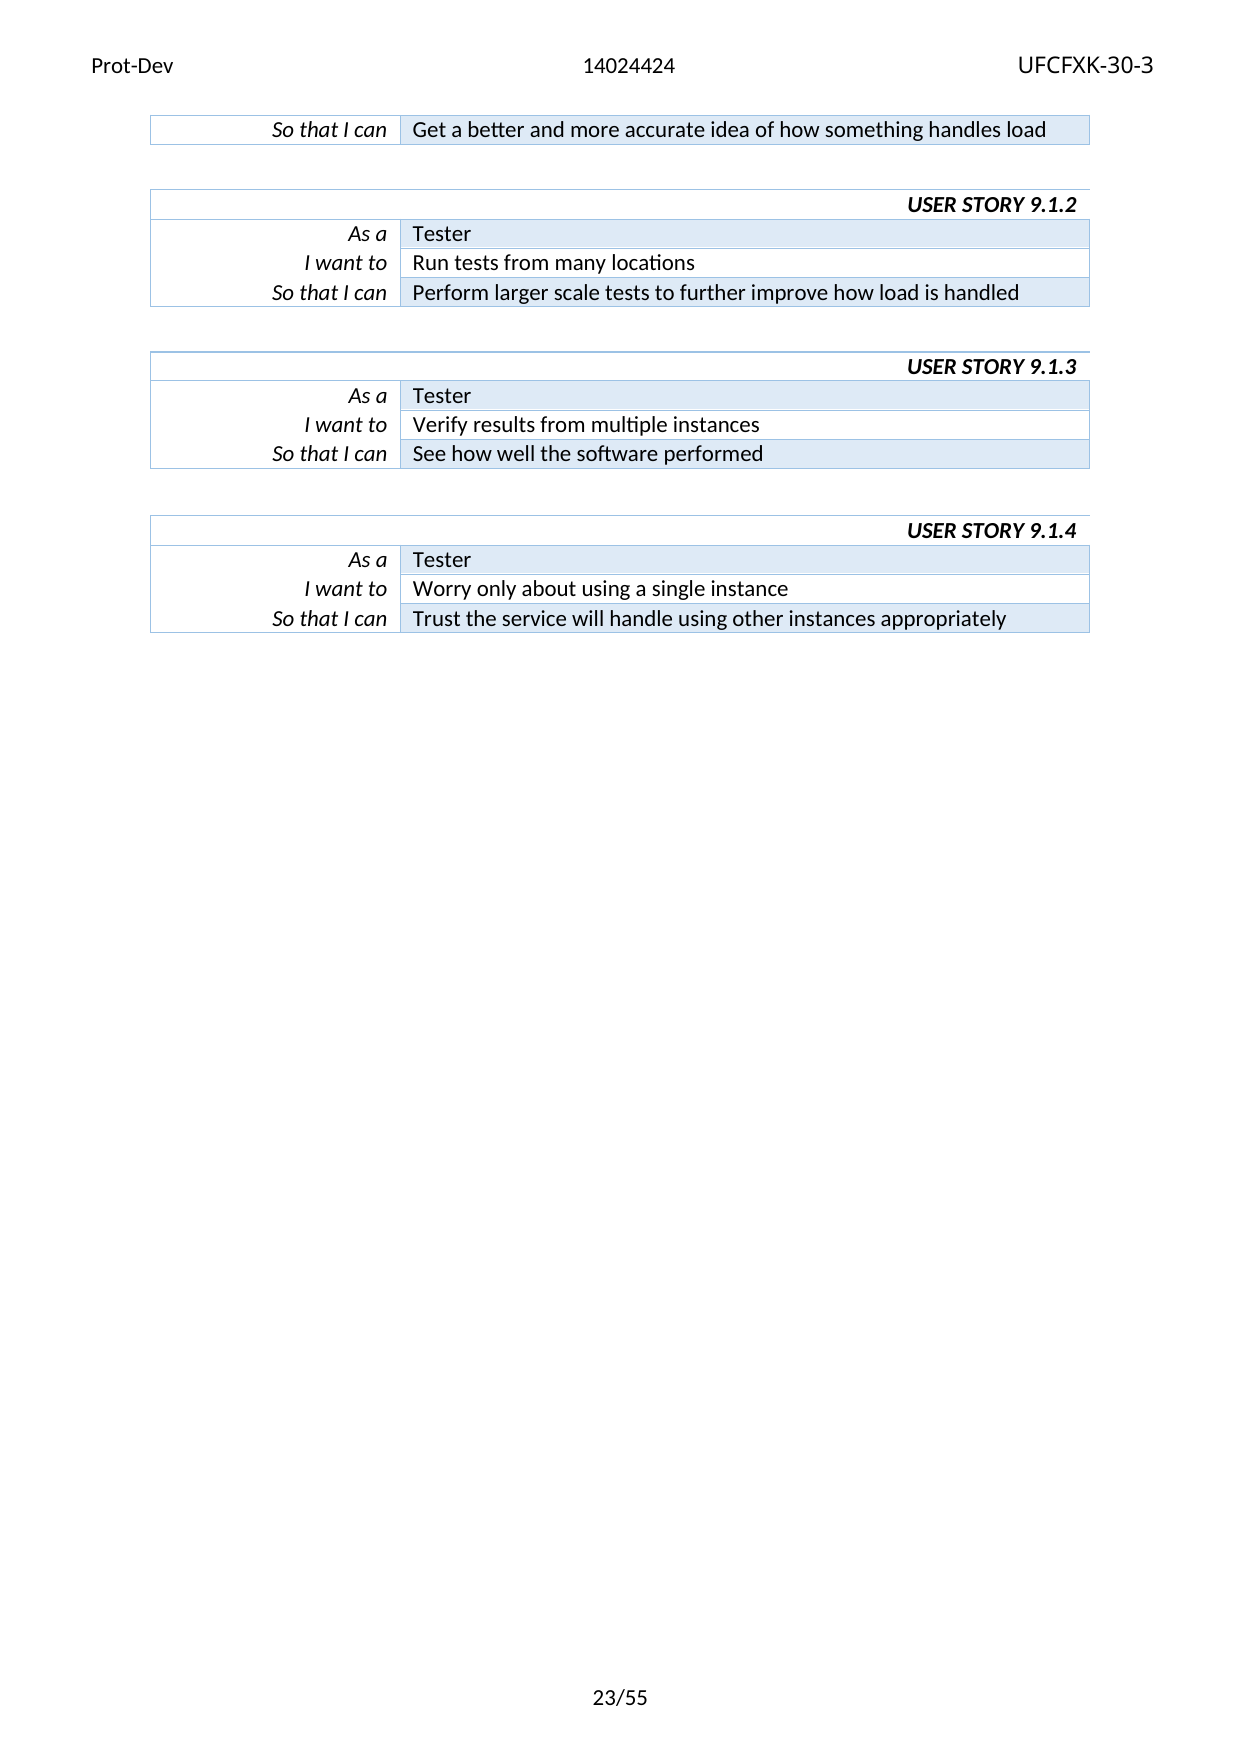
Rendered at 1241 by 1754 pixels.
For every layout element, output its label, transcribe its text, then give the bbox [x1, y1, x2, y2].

table_cell Run tests from many locations [401, 249, 1089, 277]
table_header USER STORY 9.1.2 [151, 190, 1090, 218]
table_cell See how well the software performed [401, 440, 1089, 468]
table_cell Worry only about using a single instance [401, 575, 1089, 603]
table_cell So that I can [151, 277, 400, 306]
table_cell Tester [401, 546, 1089, 573]
table_cell I want to [151, 574, 400, 603]
table_cell Tester [401, 381, 1089, 409]
table_cell I want to [151, 248, 400, 277]
table_cell I want to [151, 410, 400, 438]
table_cell Trust the service will handle using other instances appropriately [401, 604, 1089, 632]
table_cell Tester [401, 220, 1089, 247]
table_header USER STORY 9.1.4 [151, 516, 1089, 544]
table_cell As a [151, 381, 400, 409]
table_cell So that I can [151, 603, 400, 632]
table_cell So that I can [151, 439, 400, 468]
table_cell As a [151, 546, 400, 573]
table_cell So that I can [151, 116, 400, 144]
table_cell Perform larger scale tests to further improve how load is handled [401, 278, 1089, 306]
table_cell Verify results from multiple instances [401, 411, 1089, 438]
table_cell As a [151, 220, 400, 247]
table_cell Get a better and more accurate idea of how something handles load [401, 116, 1089, 144]
table_header USER STORY 9.1.3 [151, 353, 1089, 380]
